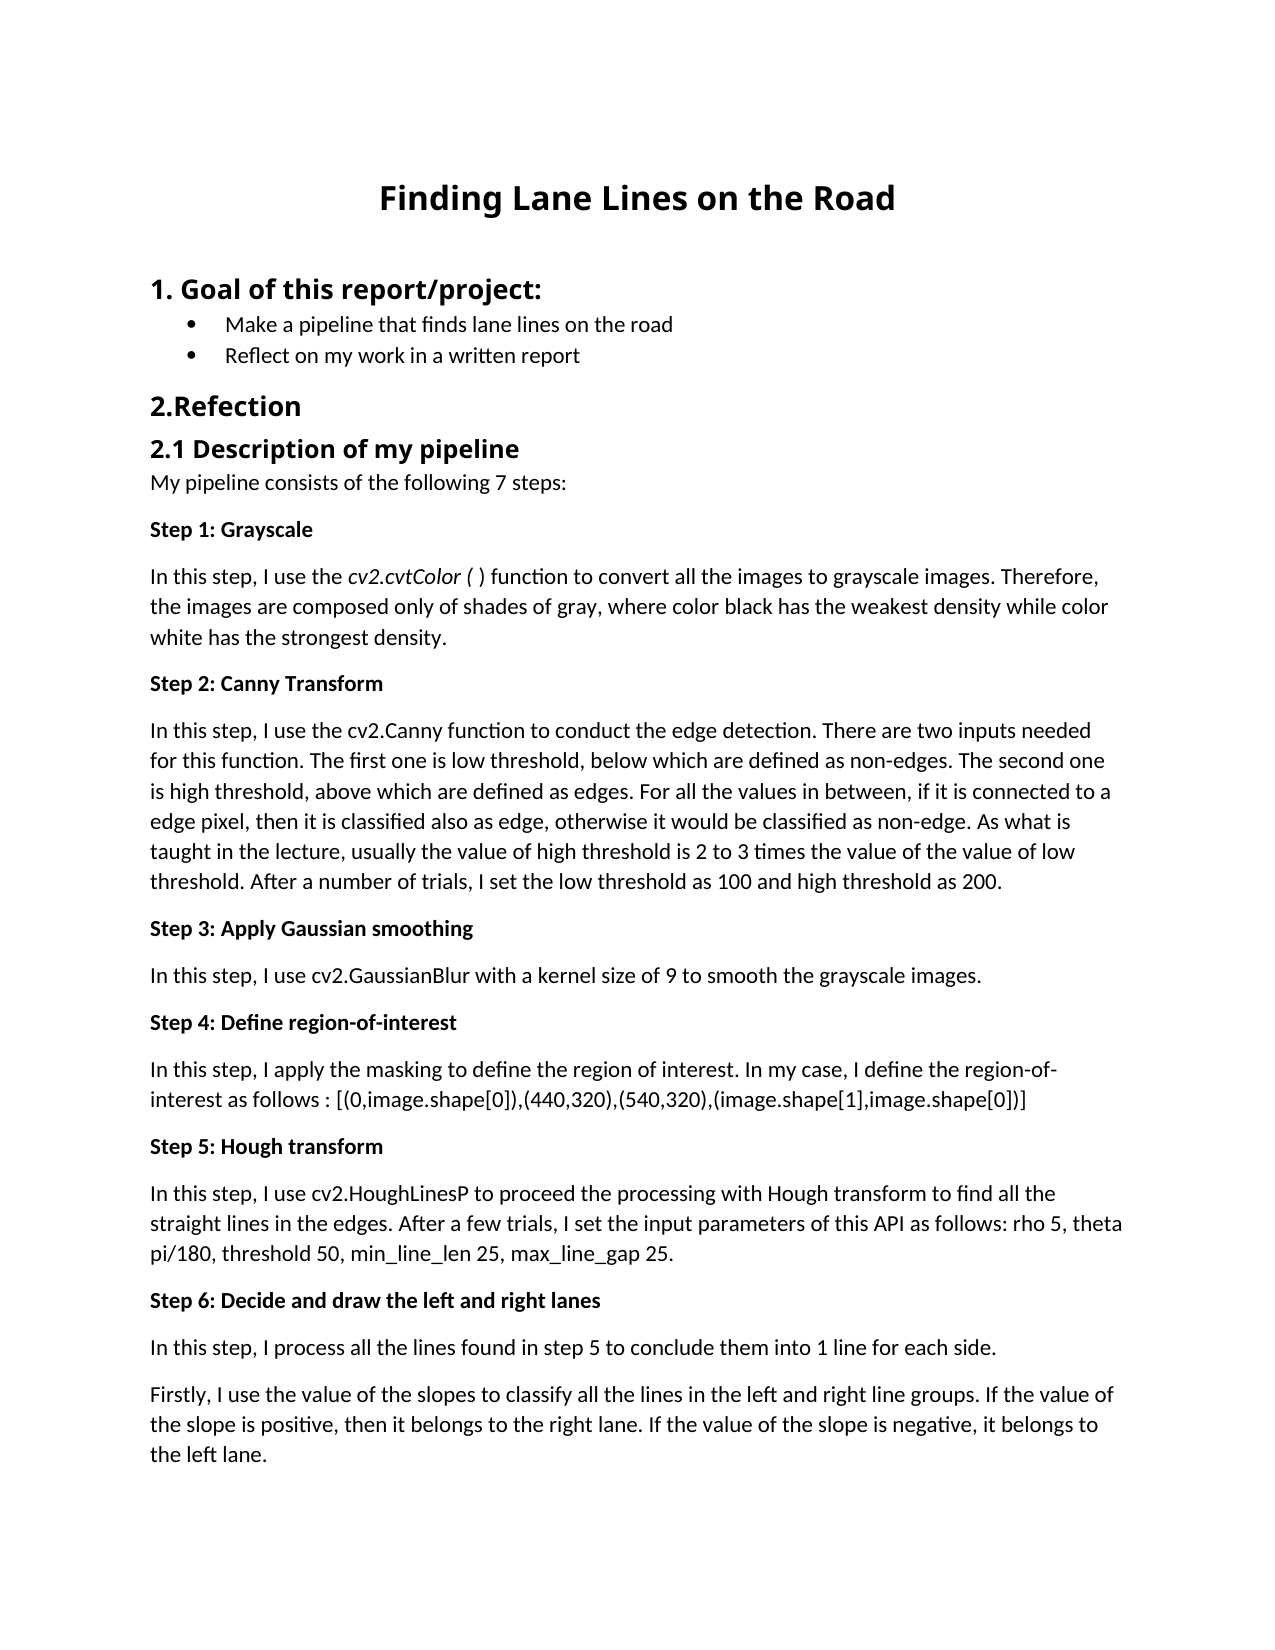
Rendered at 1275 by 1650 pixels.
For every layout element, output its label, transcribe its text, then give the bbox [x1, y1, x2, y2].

text In this step, I process all the lines found in step 5 to conclude them into 1 line for each side. [150, 1333, 1125, 1361]
text Firstly, I use the value of the slopes to classify all the lines in the left and right line groups. If the value of the slope is positive, then it belongs to the right lane. If the value of the slope is negative, it belongs to the left lane. [150, 1380, 1125, 1468]
text Step 6: Decide and draw the left and right lanes [150, 1286, 1125, 1314]
text Step 1: Grayscale [150, 515, 1125, 543]
text In this step, I use the cv2.cvtColor ( ) function to convert all the images to grayscale images. Therefore, the images are composed only of shades of gray, where color black has the weakest density while color white has the strongest density. [150, 562, 1125, 651]
text Step 4: Define region-of-interest [150, 1008, 1125, 1036]
list Make a pipeline that finds lane lines on the road [187, 311, 1125, 339]
text My pipeline consists of the following 7 steps: [150, 468, 1125, 496]
subtitle 1. Goal of this report/project: [150, 271, 1125, 308]
text In this step, I use the cv2.Canny function to conduct the edge detection. There are two inputs needed for this function. The first one is low threshold, below which are defined as non-edges. The second one is high threshold, above which are defined as edges. For all the values in between, if it is connected to a edge pixel, then it is classified also as edge, otherwise it would be classified as non-edge. As what is taught in the lecture, usually the value of high threshold is 2 to 3 times the value of the value of low threshold. After a number of trials, I set the low threshold as 100 and high threshold as 200. [150, 716, 1125, 895]
list Reflect on my work in a written report [187, 341, 1125, 369]
subtitle 2.Refection [150, 388, 1125, 424]
subtitle Finding Lane Lines on the Road [150, 175, 1125, 220]
text Step 5: Hough transform [150, 1132, 1125, 1160]
text Step 3: Apply Gaussian smoothing [150, 914, 1125, 942]
text Step 2: Canny Transform [150, 669, 1125, 697]
subtitle 2.1 Description of my pipeline [150, 432, 1125, 466]
text In this step, I use cv2.HoughLinesP to proceed the processing with Hough transform to find all the straight lines in the edges. After a few trials, I set the input parameters of this API as follows: rho 5, theta pi/180, threshold 50, min_line_len 25, max_line_gap 25. [150, 1179, 1125, 1267]
text In this step, I use cv2.GaussianBlur with a kernel size of 9 to smooth the grayscale images. [150, 961, 1125, 989]
text In this step, I apply the masking to define the region of interest. In my case, I define the region-of-interest as follows : [(0,image.shape[0]),(440,320),(540,320),(image.shape[1],image.shape[0])] [150, 1055, 1125, 1113]
